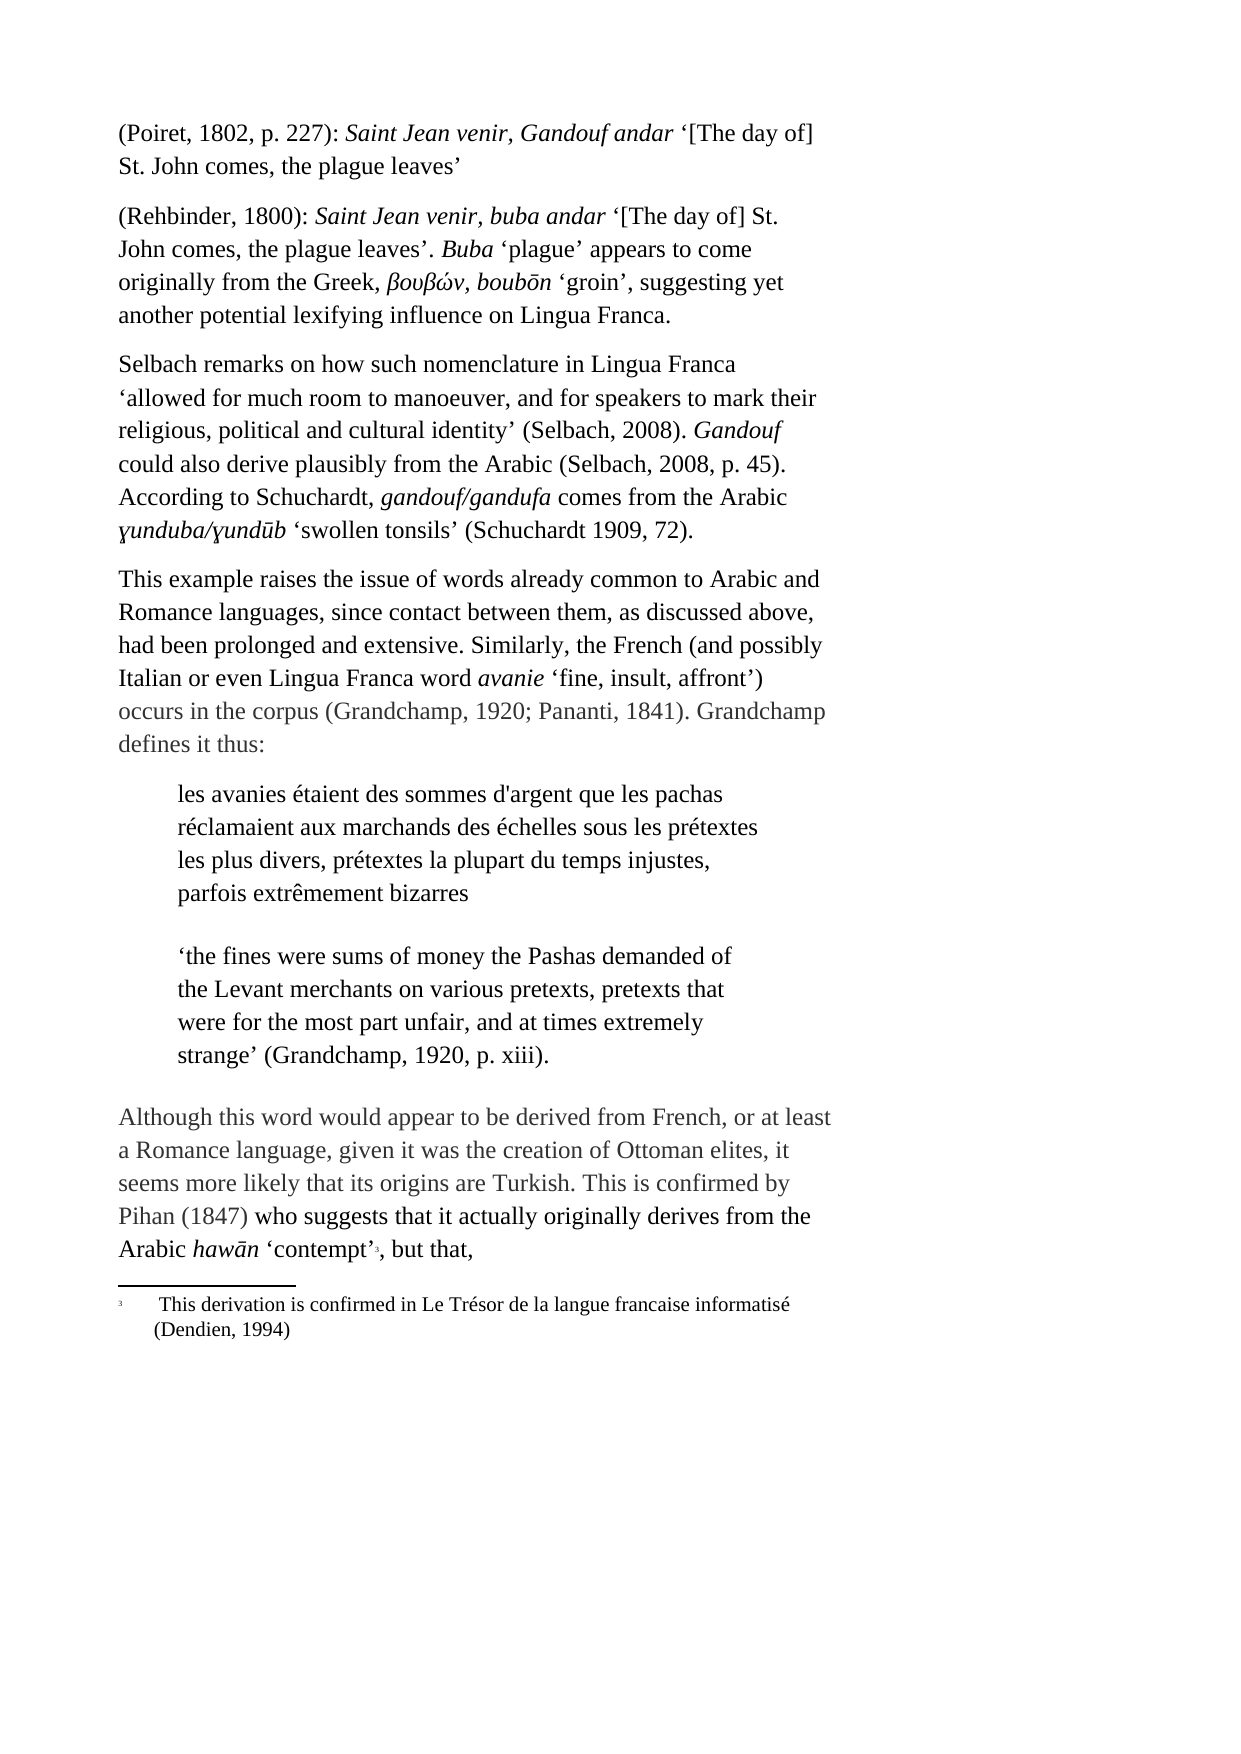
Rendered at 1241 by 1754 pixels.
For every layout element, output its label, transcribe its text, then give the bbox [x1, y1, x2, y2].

text ‘the fines were sums of money the Pashas demanded of the Levant merchants on various pretexts, pretexts that were for the most part unfair, and at times extremely strange’ (Grandchamp, 1920, p. xiii). [177, 941, 768, 1068]
text Selbach remarks on how such nomenclature in Lingua Franca ‘allowed for much room to manoeuver, and for speakers to mark their religious, political and cultural identity’ (Selbach, 2008). Gandouf could also derive plausibly from the Arabic (Selbach, 2008, p. 45). According to Schuchardt, gandouf/gandufa comes from the Arabic ɣunduba/ɣundūb ‘swollen tonsils’ (Schuchardt 1909, 72). [118, 349, 827, 543]
text (Poiret, 1802, p. 227): Saint Jean venir, Gandouf andar ‘[The day of] St. John comes, the plague leaves’ [118, 118, 827, 180]
text This example raises the issue of words already common to Arabic and Romance languages, since contact between them, as discussed above, had been prolonged and extensive. Similarly, the French (and possibly Italian or even Lingua Franca word avanie ‘fine, insult, affront’) occurs in the corpus (Grandchamp, 1920; Pananti, 1841). Grandchamp defines it thus: [118, 564, 833, 758]
text (Rehbinder, 1800): Saint Jean venir, buba andar ‘[The day of] St. John comes, the plague leaves’. Buba ‘plague’ appears to come originally from the Greek, βουβών, boubōn ‘groin’, suggesting yet another potential lexifying influence on Lingua Franca. [118, 201, 827, 329]
text Although this word would appear to be derived from French, or at least a Romance language, given it was the creation of Ottoman elites, it seems more likely that its origins are Turkish. This is confirmed by Pihan (1847) who suggests that it actually originally derives from the Arabic hawān ‘contempt’, but that, [118, 1102, 833, 1263]
text les avanies étaient des sommes d'argent que les pachas réclamaient aux marchands des échelles sous les prétextes les plus divers, prétextes la plupart du temps injustes, parfois extrêmement bizarres [177, 779, 768, 907]
